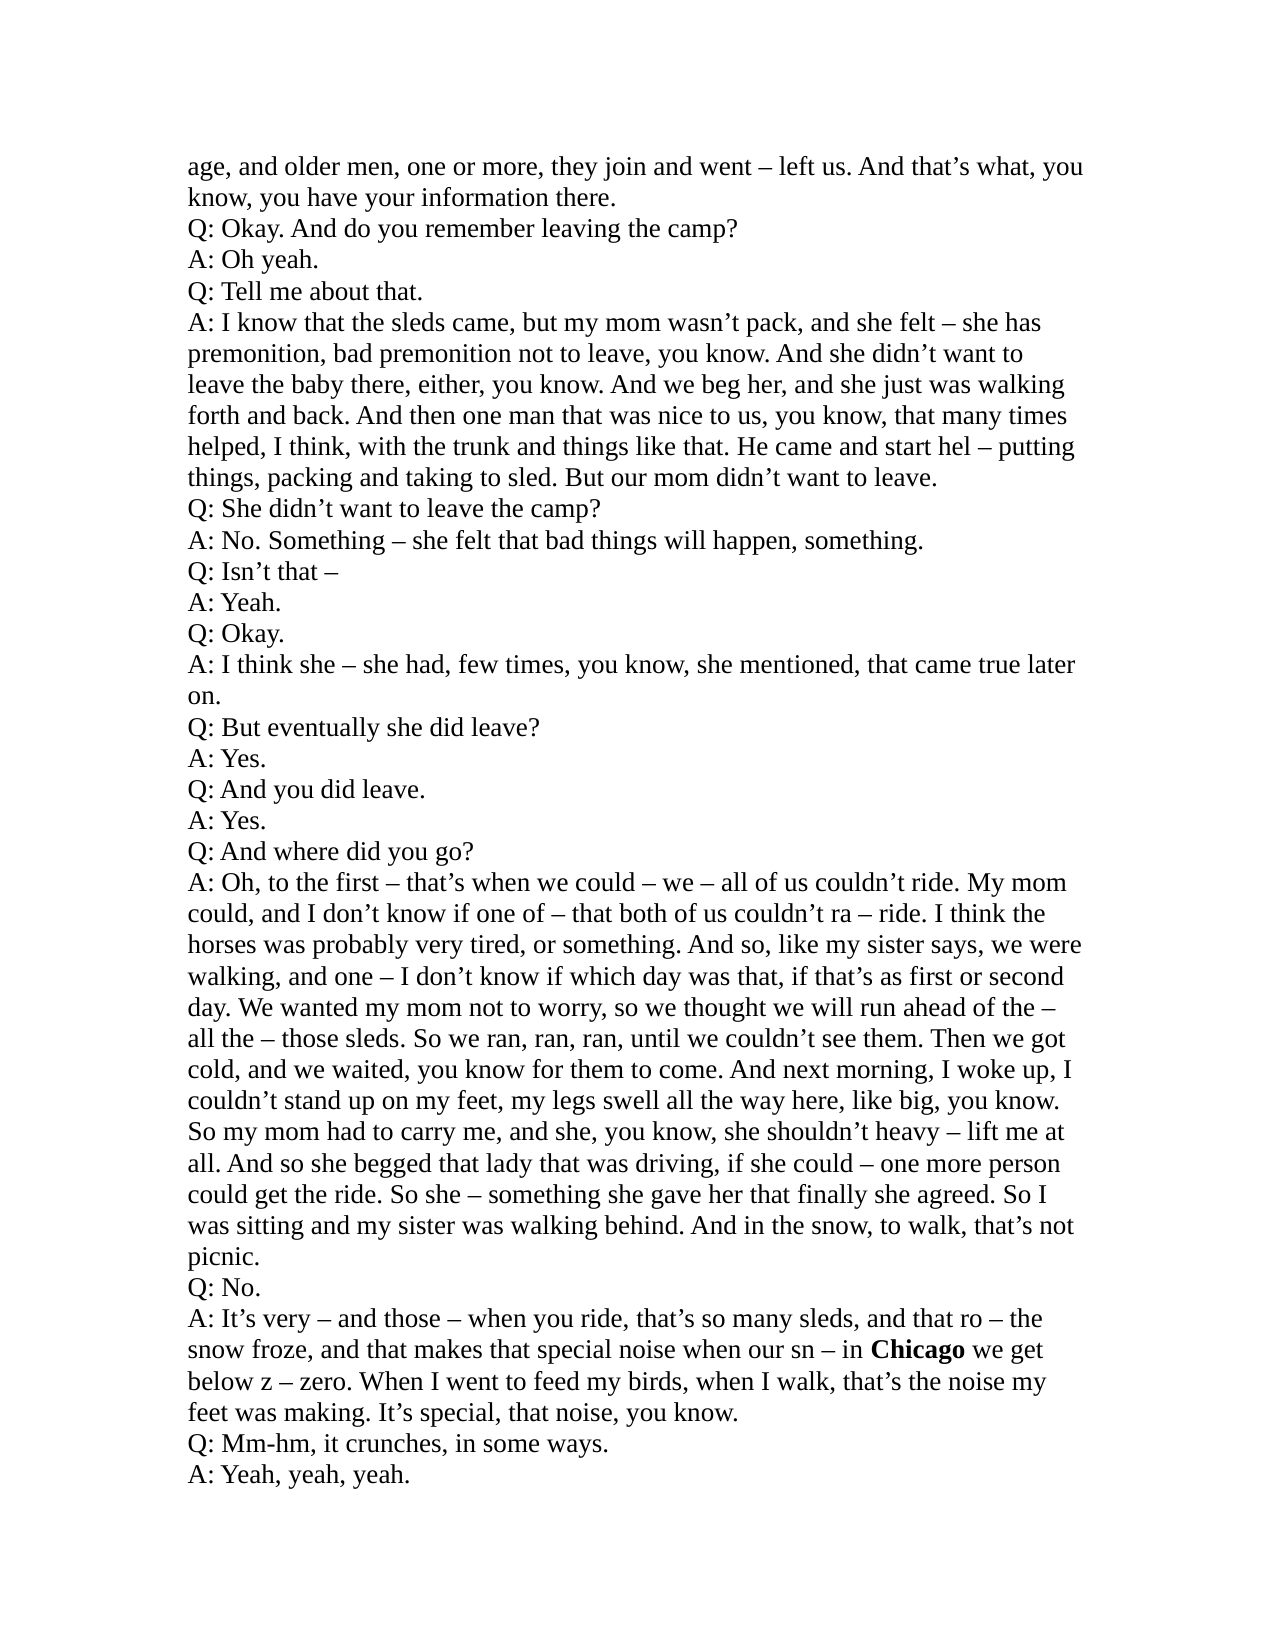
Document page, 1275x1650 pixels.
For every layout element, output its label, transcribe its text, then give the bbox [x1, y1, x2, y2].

text A: Oh, to the first – that’s when we could – we – all of us couldn’t ride. My mom could, and I don’t know if one of – that both of us couldn’t ra – ride. I think the horses was probably very tired, or something. And so, like my sister says, we were walking, and one – I don’t know if which day was that, if that’s as first or second day. We wanted my mom not to worry, so we thought we will run ahead of the – all the – those sleds. So we ran, ran, ran, until we couldn’t see them. Then we got cold, and we waited, you know for them to come. And next morning, I woke up, I couldn’t stand up on my feet, my legs swell all the way here, like big, you know. So my mom had to carry me, and she, you know, she shouldn’t heavy – lift me at all. And so she begged that lady that was driving, if she could – one more person could get the ride. So she – something she gave her that finally she agreed. So I was sitting and my sister was walking behind. And in the snow, to walk, that’s not picnic. [187, 1053, 1087, 1458]
text Q: No. [187, 1458, 1087, 1489]
text Q: Isn’t that – [187, 742, 1087, 773]
text A: And people didn’t had money, they run out of what they have money. So that’s why, you know – and then in – when they – my brother heard about the Polish army forming, you know, then, like she told you about the few, those boys in his age, and older men, one or more, they join and went – left us. And that’s what, you know, you have your information there. [187, 243, 1087, 399]
text A: Yes. [187, 929, 1087, 960]
text A: I know that the sleds came, but my mom wasn’t pack, and she felt – she has premonition, bad premonition not to leave, you know. And she didn’t want to leave the baby there, either, you know. And we beg her, and she just was walking forth and back. And then one man that was nice to us, you know, that many times helped, I think, with the trunk and things like that. He came and start hel – putting things, packing and taking to sled. But our mom didn’t want to leave. [187, 493, 1087, 679]
text Q: Okay. [187, 212, 1087, 243]
text Q: But eventually she did leave? [187, 897, 1087, 929]
text A: No. Something – she felt that bad things will happen, something. [187, 711, 1087, 742]
text Q: And where did you go? [187, 1022, 1087, 1053]
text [187, 150, 1087, 212]
text Q: Okay. [187, 804, 1087, 835]
text A: Yeah. [187, 773, 1087, 804]
text A: Oh yeah. [187, 430, 1087, 461]
text Q: She didn’t want to leave the camp? [187, 679, 1087, 711]
text A: I think she – she had, few times, you know, she mentioned, that came true later on. [187, 835, 1087, 897]
text A: Yes. [187, 991, 1087, 1022]
text Q: Tell me about that. [187, 461, 1087, 493]
text Q: Okay. And do you remember leaving the camp? [187, 399, 1087, 430]
text Q: And you did leave. [187, 960, 1087, 991]
